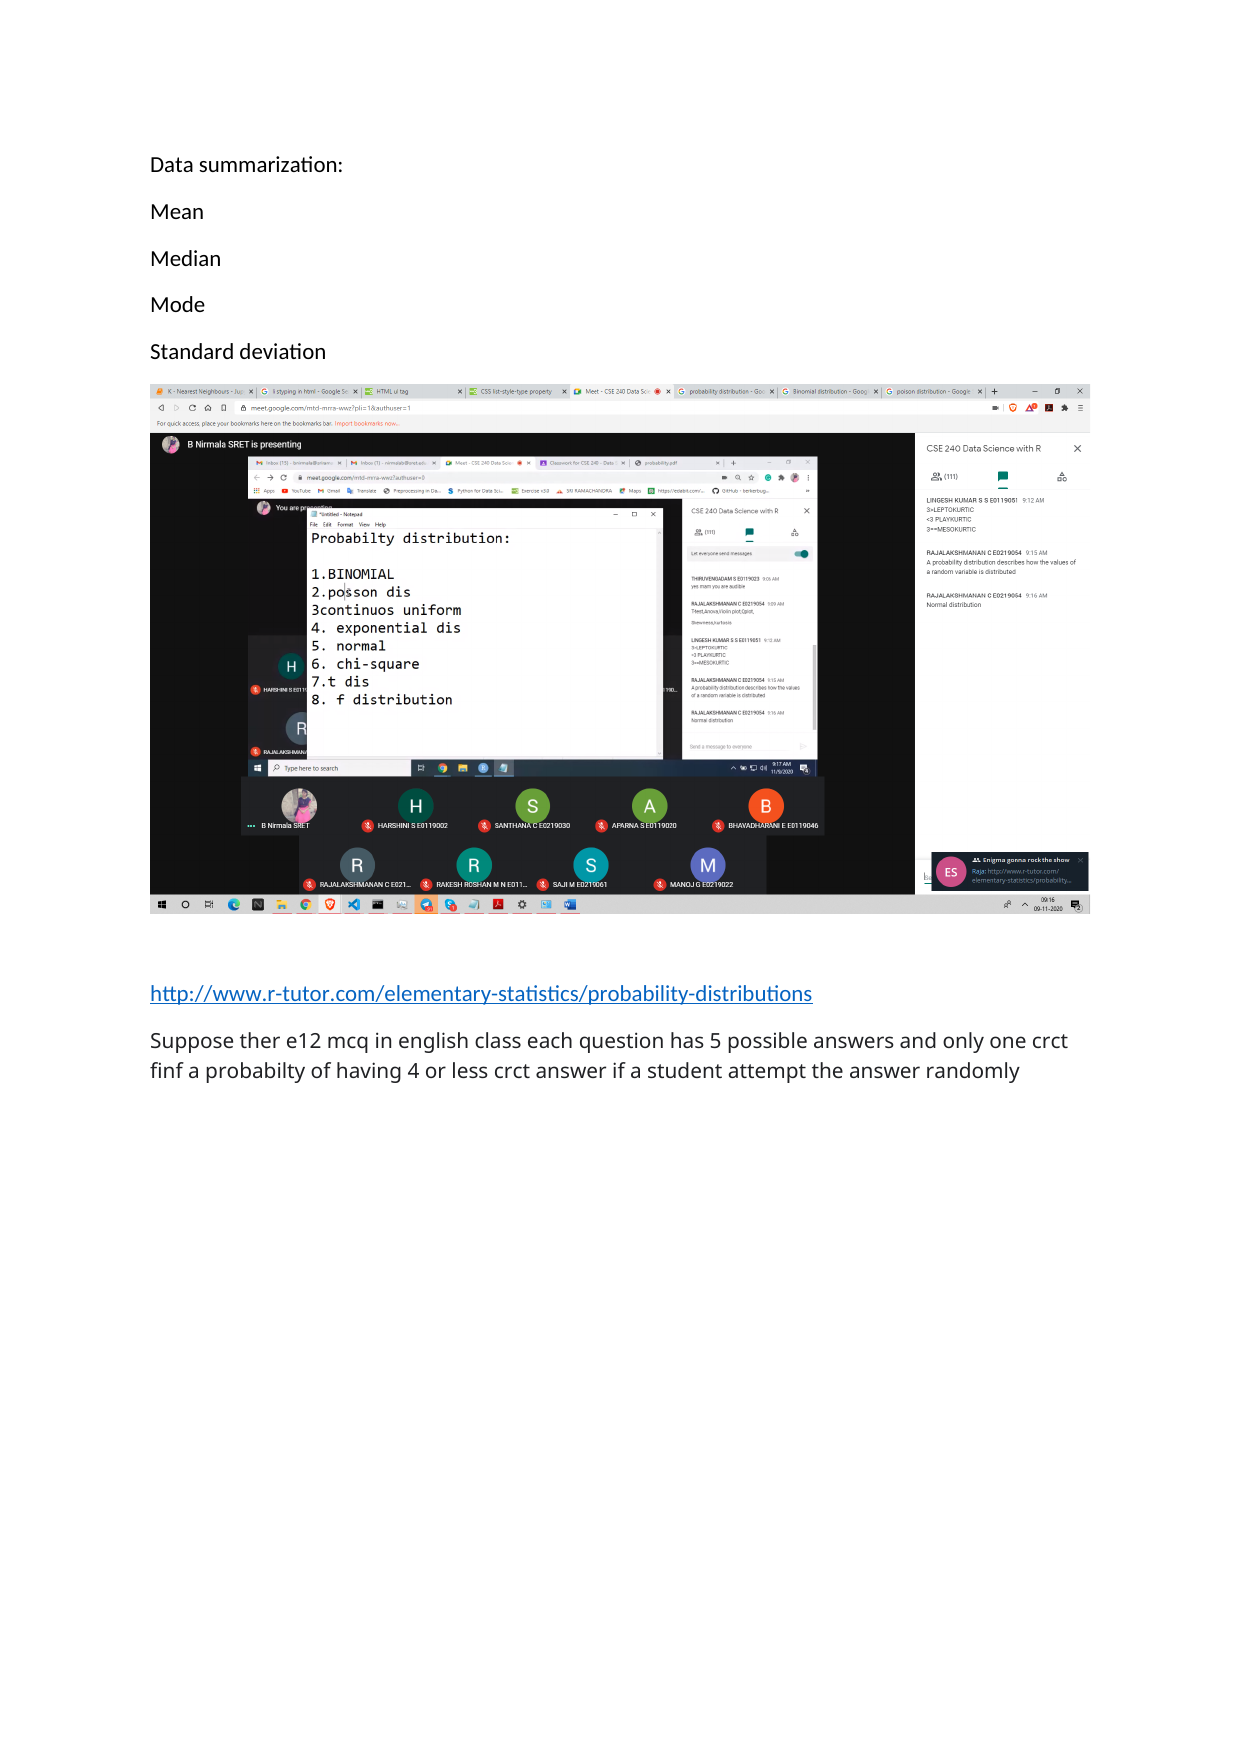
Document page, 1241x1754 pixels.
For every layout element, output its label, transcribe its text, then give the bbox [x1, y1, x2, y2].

text Mode [150, 291, 1090, 319]
text Standard deviation [150, 337, 1090, 366]
text Data summarization: [150, 150, 1090, 178]
text Mean [150, 197, 1090, 225]
text Suppose ther e12 mcq in english class each question has 5 possible answers and only one crct finf a probabilty of having 4 or less crct answer if a student attempt the answer randomly [150, 1026, 1090, 1085]
text Median [150, 244, 1090, 272]
picture [150, 384, 1091, 914]
text http://www.r-tutor.com/elementary-statistics/probability-distributions [150, 979, 1090, 1007]
